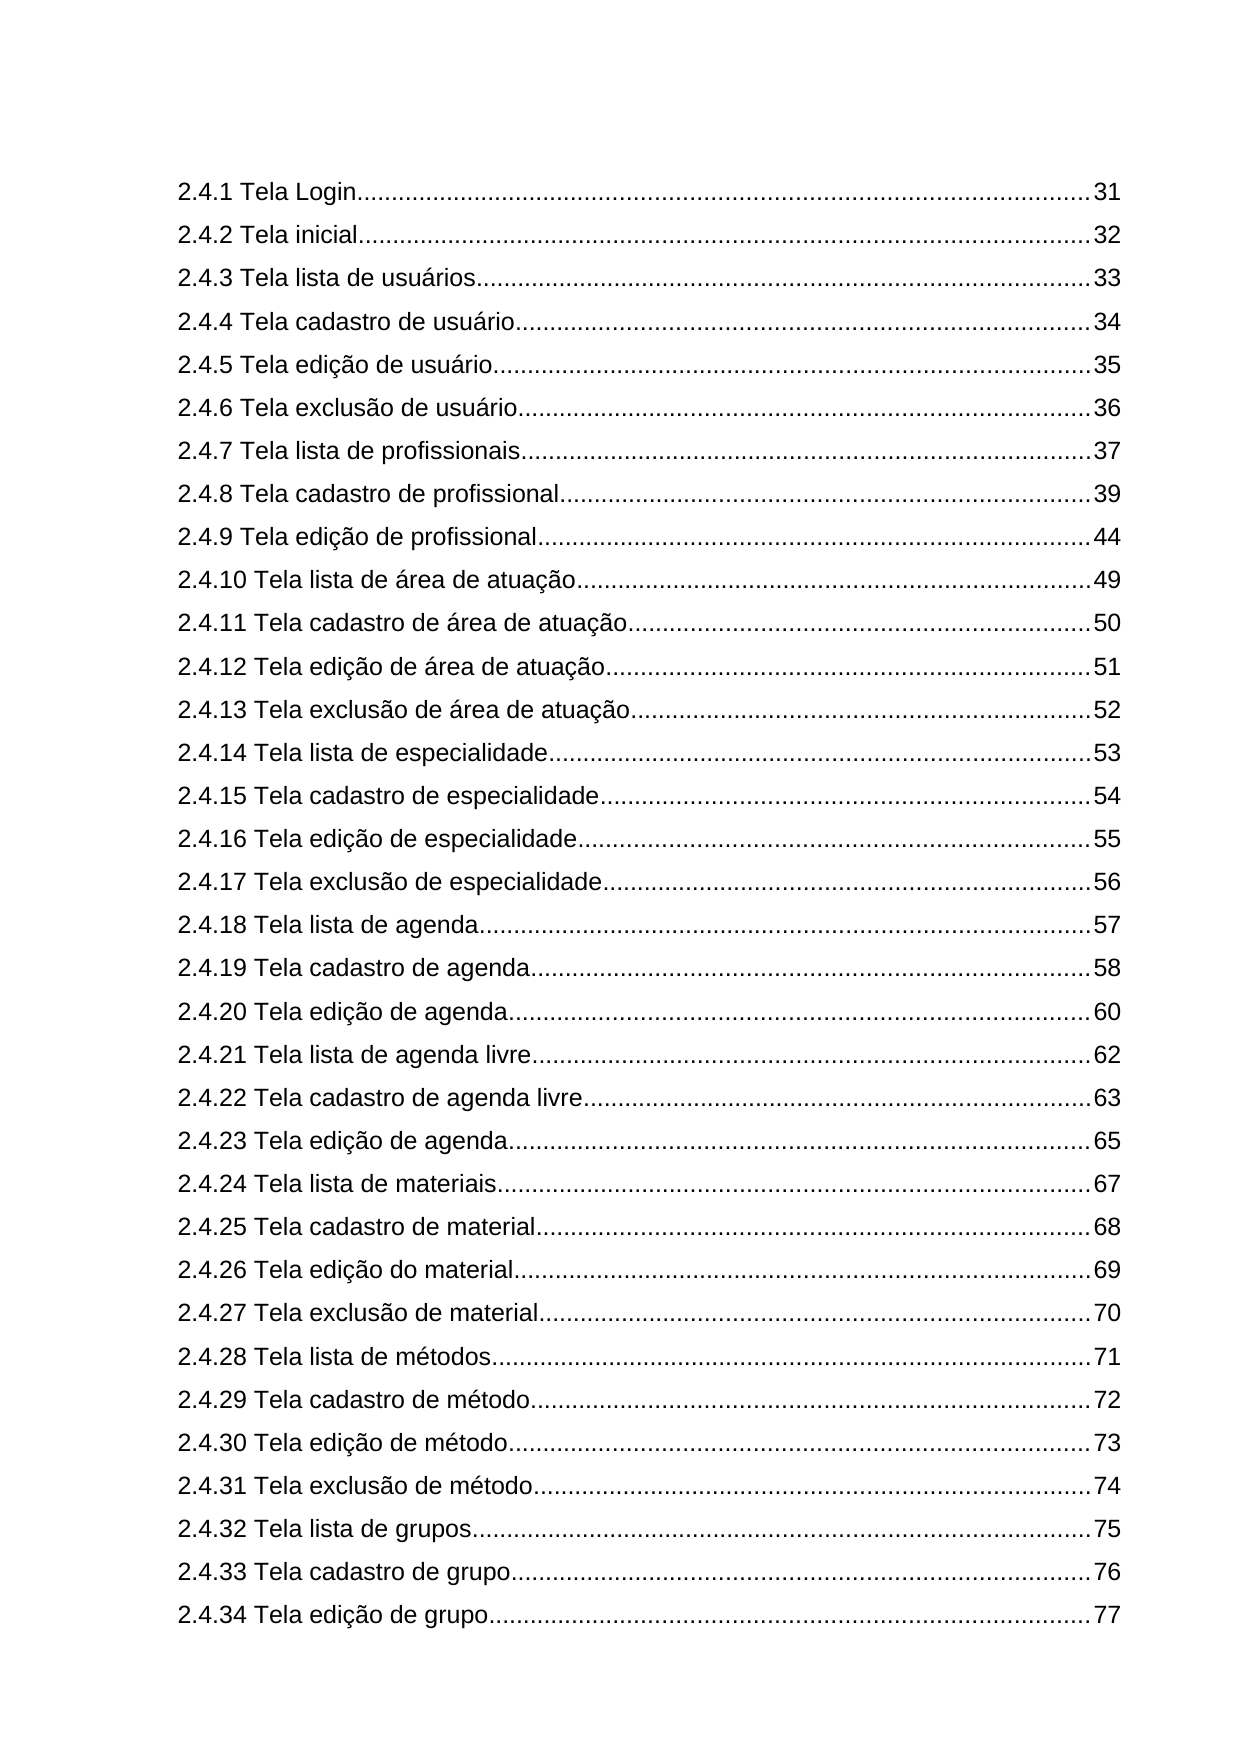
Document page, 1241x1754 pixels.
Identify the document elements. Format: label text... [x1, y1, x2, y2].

text 2.4.30 Tela edição de método 73 [177, 1428, 1122, 1457]
text 2.4.34 Tela edição de grupo 77 [177, 1600, 1122, 1629]
text 2.4.28 Tela lista de métodos 71 [177, 1342, 1122, 1370]
text 2.4.9 Tela edição de profissional 44 [177, 522, 1122, 551]
text 2.4.31 Tela exclusão de método 74 [177, 1471, 1122, 1500]
text 2.4.20 Tela edição de agenda 60 [177, 997, 1122, 1025]
text 2.4.25 Tela cadastro de material 68 [177, 1212, 1122, 1241]
text 2.4.11 Tela cadastro de área de atuação 50 [177, 608, 1122, 637]
text 2.4.19 Tela cadastro de agenda 58 [177, 953, 1122, 982]
text 2.4.29 Tela cadastro de método 72 [177, 1385, 1122, 1413]
text 2.4.24 Tela lista de materiais 67 [177, 1169, 1122, 1198]
text 2.4.3 Tela lista de usuários 33 [177, 263, 1122, 292]
text 2.4.12 Tela edição de área de atuação 51 [177, 652, 1122, 680]
text 2.4.18 Tela lista de agenda 57 [177, 910, 1122, 939]
text 2.4.8 Tela cadastro de profissional 39 [177, 479, 1122, 508]
text 2.4.23 Tela edição de agenda 65 [177, 1126, 1122, 1155]
text 2.4.7 Tela lista de profissionais 37 [177, 436, 1122, 465]
text 2.4.26 Tela edição do material 69 [177, 1255, 1122, 1284]
text 2.4.15 Tela cadastro de especialidade 54 [177, 781, 1122, 810]
text 2.4.32 Tela lista de grupos 75 [177, 1514, 1122, 1543]
text 2.4.27 Tela exclusão de material 70 [177, 1298, 1122, 1327]
text 2.4.1 Tela Login 31 [177, 177, 1122, 206]
text 2.4.14 Tela lista de especialidade 53 [177, 738, 1122, 767]
text 2.4.6 Tela exclusão de usuário 36 [177, 393, 1122, 422]
text 2.4.17 Tela exclusão de especialidade 56 [177, 867, 1122, 896]
text 2.4.22 Tela cadastro de agenda livre 63 [177, 1083, 1122, 1112]
text 2.4.5 Tela edição de usuário 35 [177, 350, 1122, 378]
text 2.4.4 Tela cadastro de usuário 34 [177, 307, 1122, 335]
text 2.4.21 Tela lista de agenda livre 62 [177, 1040, 1122, 1068]
text 2.4.33 Tela cadastro de grupo 76 [177, 1557, 1122, 1586]
text 2.4.2 Tela inicial 32 [177, 220, 1122, 249]
text 2.4.10 Tela lista de área de atuação 49 [177, 565, 1122, 594]
text 2.4.13 Tela exclusão de área de atuação 52 [177, 695, 1122, 723]
text 2.4.16 Tela edição de especialidade 55 [177, 824, 1122, 853]
